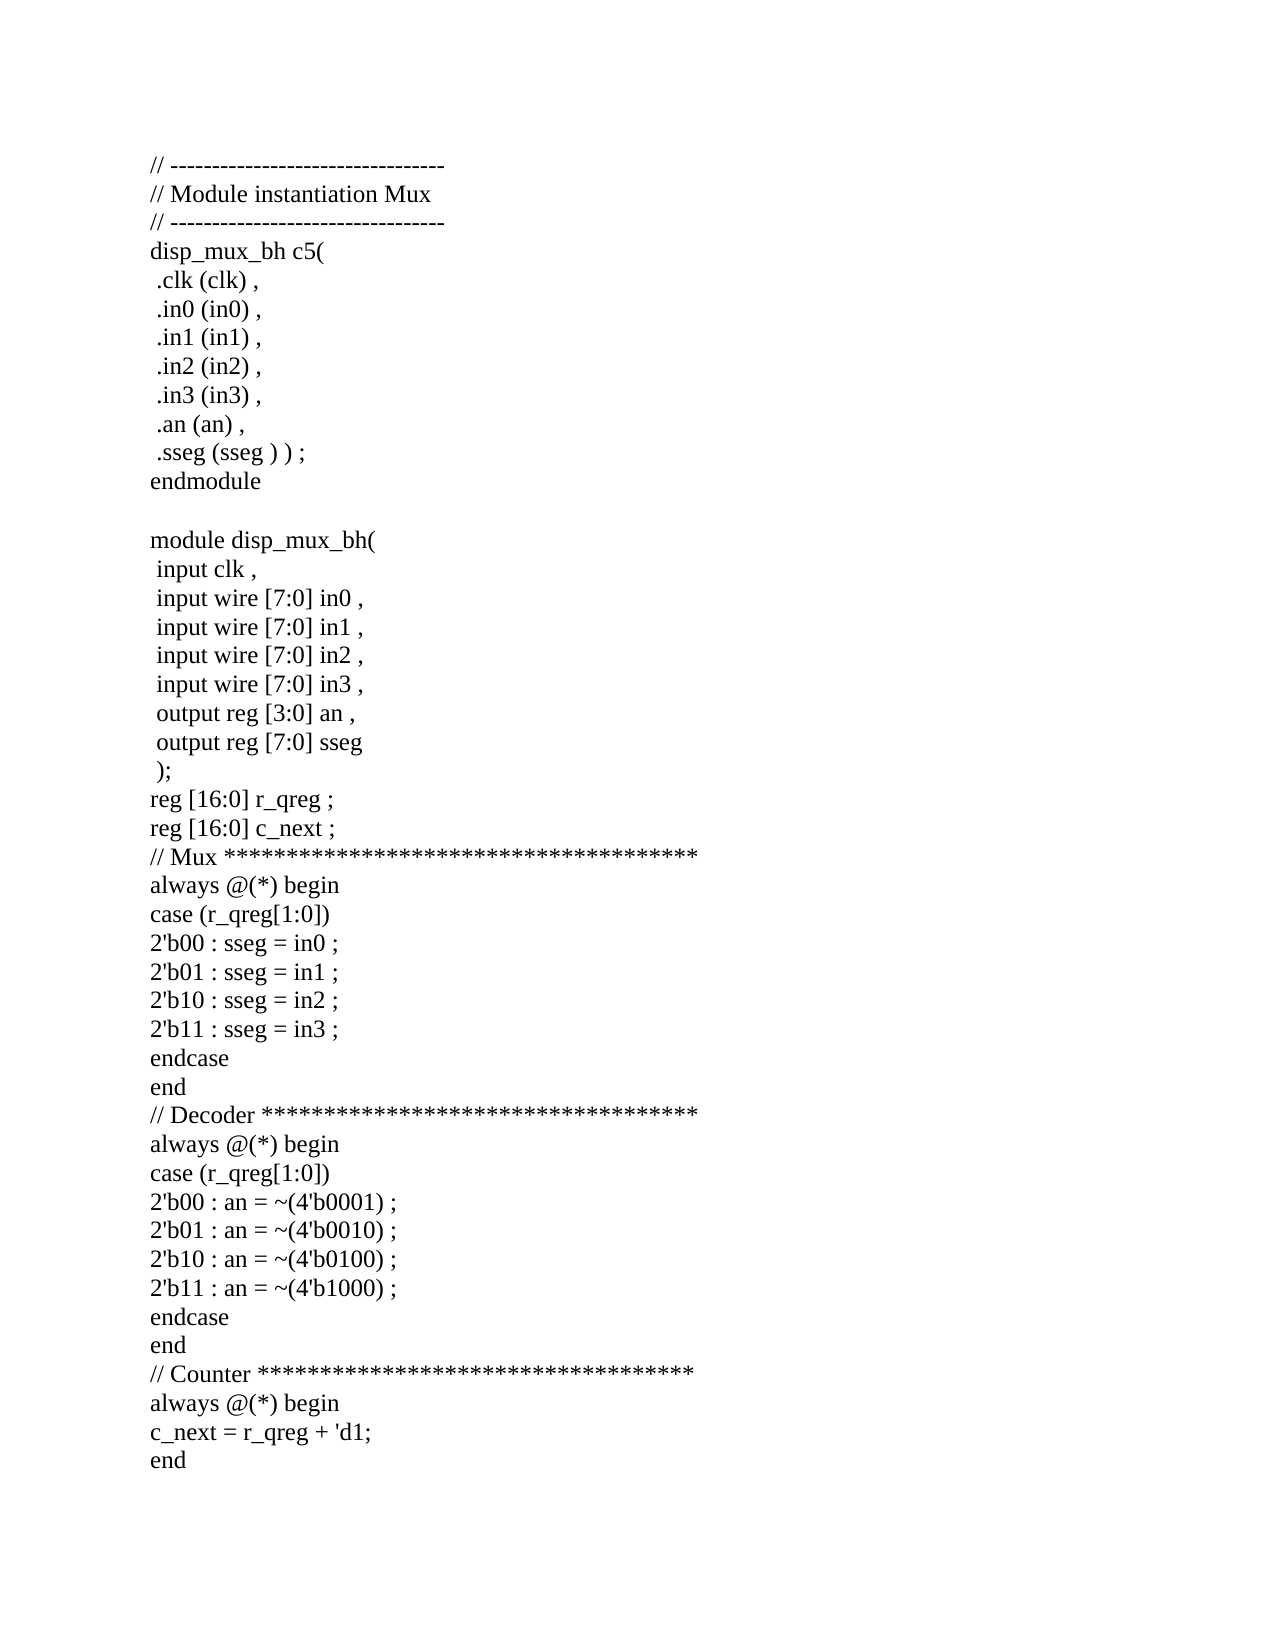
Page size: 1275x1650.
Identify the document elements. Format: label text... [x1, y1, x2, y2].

text input wire [7:0] in2 , [150, 641, 1125, 669]
text endcase [150, 1043, 1125, 1072]
text input clk , [150, 554, 1125, 583]
text endcase [150, 1302, 1125, 1331]
text 2'b01 : an = ~(4'b0010) ; [150, 1216, 1125, 1244]
text // Module instantiation Mux [150, 179, 1125, 207]
text output reg [7:0] sseg [150, 727, 1125, 756]
text end [150, 1072, 1125, 1101]
text always @(*) begin [150, 1388, 1125, 1417]
text case (r_qreg[1:0]) [150, 899, 1125, 928]
text .in0 (in0) , [150, 294, 1125, 322]
text input wire [7:0] in3 , [150, 669, 1125, 698]
text .in2 (in2) , [150, 351, 1125, 380]
text 2'b11 : sseg = in3 ; [150, 1014, 1125, 1043]
text module disp_mux_bh( [150, 526, 1125, 554]
text .an (an) , [150, 409, 1125, 437]
text // --------------------------------- [150, 150, 1125, 179]
text 2'b10 : an = ~(4'b0100) ; [150, 1244, 1125, 1273]
text .sseg (sseg ) ) ; [150, 437, 1125, 466]
text .clk (clk) , [150, 265, 1125, 294]
text end [150, 1331, 1125, 1359]
text .in1 (in1) , [150, 322, 1125, 351]
text ); [150, 756, 1125, 784]
text always @(*) begin [150, 871, 1125, 899]
text reg [16:0] c_next ; [150, 813, 1125, 842]
text end [150, 1446, 1125, 1474]
text input wire [7:0] in0 , [150, 583, 1125, 612]
text endmodule [150, 466, 1125, 495]
text always @(*) begin [150, 1129, 1125, 1158]
text case (r_qreg[1:0]) [150, 1158, 1125, 1187]
text .in3 (in3) , [150, 380, 1125, 409]
text input wire [7:0] in1 , [150, 612, 1125, 641]
text // Counter *********************************** [150, 1359, 1125, 1388]
text // Mux ************************************** [150, 842, 1125, 871]
text 2'b01 : sseg = in1 ; [150, 957, 1125, 986]
text 2'b11 : an = ~(4'b1000) ; [150, 1273, 1125, 1302]
text 2'b00 : an = ~(4'b0001) ; [150, 1187, 1125, 1216]
text 2'b10 : sseg = in2 ; [150, 986, 1125, 1014]
text reg [16:0] r_qreg ; [150, 784, 1125, 813]
text disp_mux_bh c5( [150, 236, 1125, 265]
text // Decoder *********************************** [150, 1101, 1125, 1129]
text c_next = r_qreg + 'd1; [150, 1417, 1125, 1446]
text output reg [3:0] an , [150, 698, 1125, 727]
text // --------------------------------- [150, 207, 1125, 236]
text 2'b00 : sseg = in0 ; [150, 928, 1125, 957]
